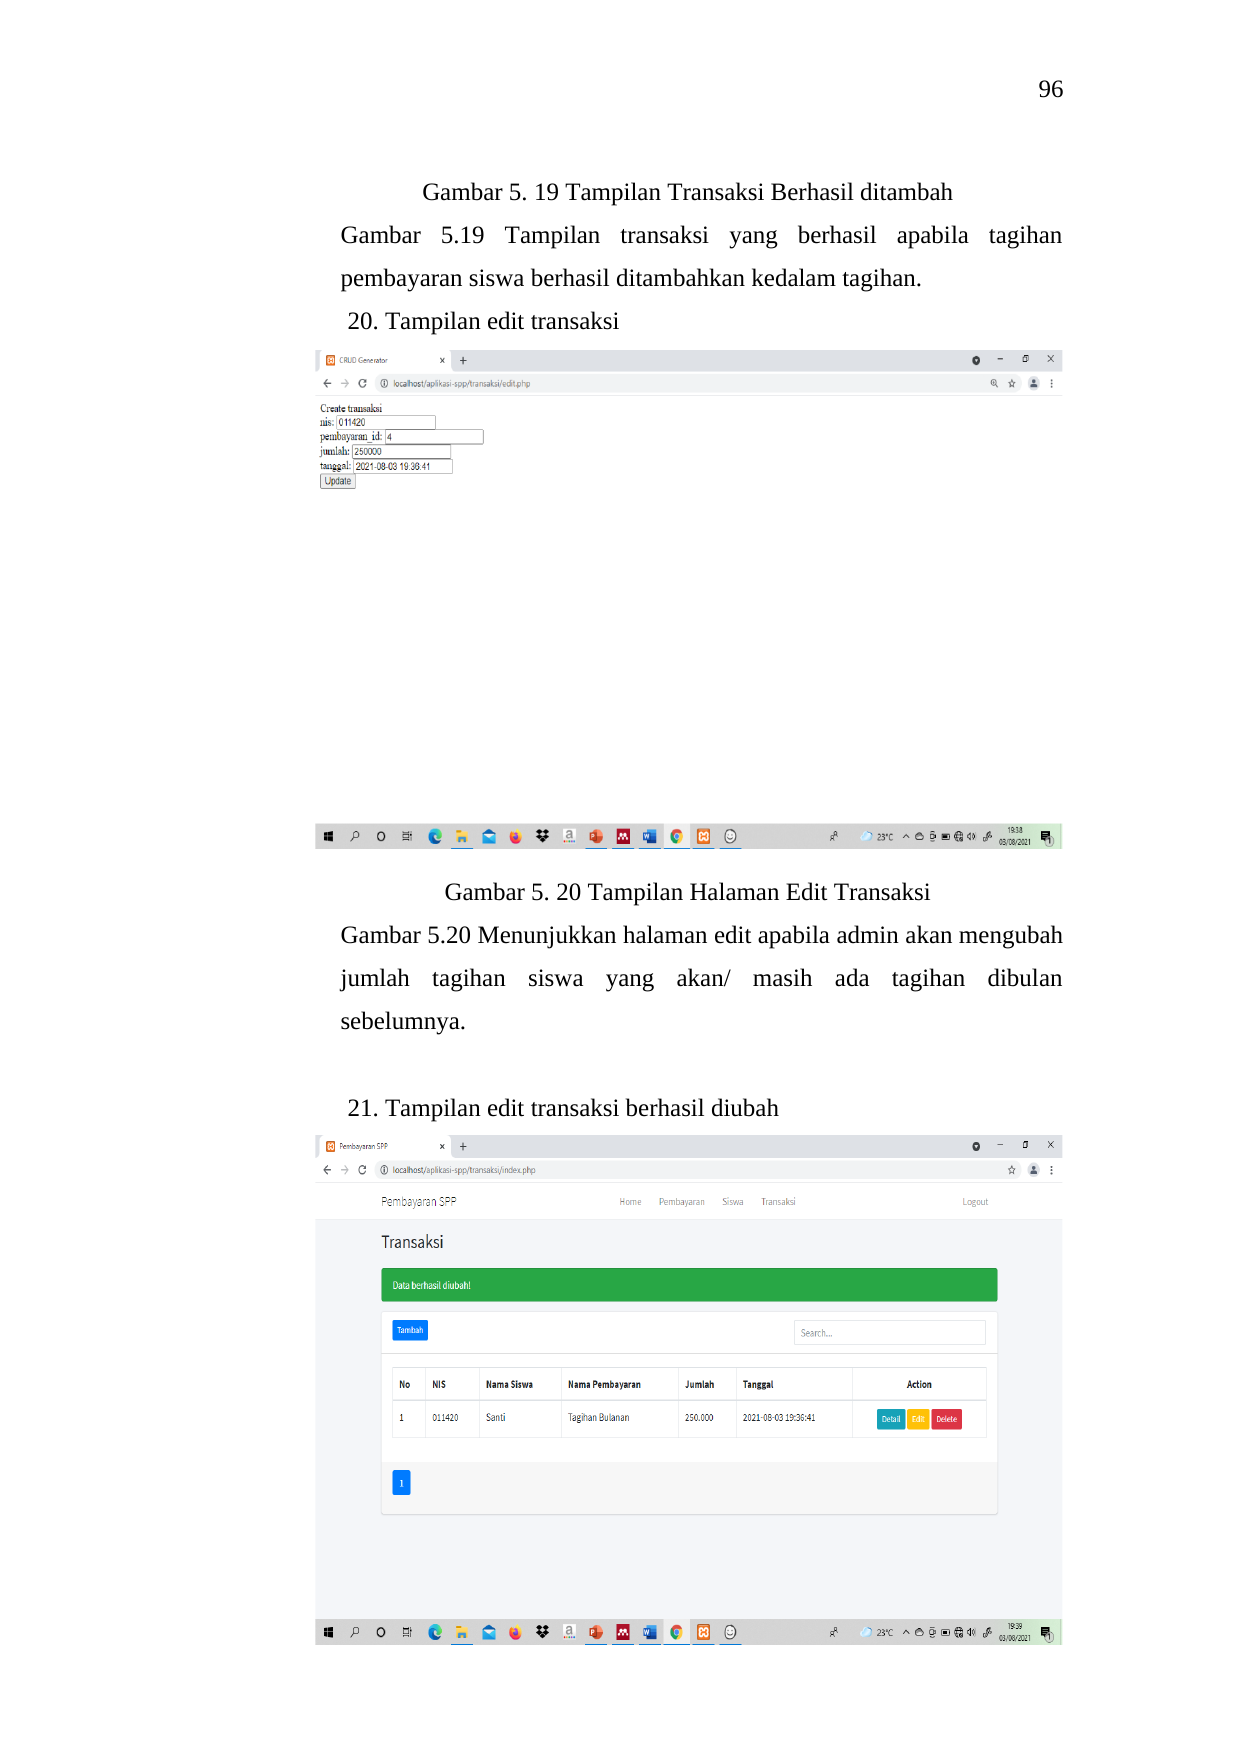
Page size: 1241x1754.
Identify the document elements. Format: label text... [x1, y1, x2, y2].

list Tampilan edit transaksi berhasil diubah [347, 1093, 1063, 1121]
list Gambar 5.20 Menunjukkan halaman edit apabila admin akan mengubah jumlah tagihan siswa yang akan/ masih ada tagihan dibulan sebelumnya. [340, 920, 1063, 1035]
text Gambar 5. 19 Tampilan Transaksi Berhasil ditambah [237, 177, 1063, 206]
picture [315, 350, 1063, 849]
picture [315, 1135, 1063, 1645]
list Tampilan edit transaksi [347, 306, 1063, 335]
list Gambar 5.19 Tampilan transaksi yang berhasil apabila tagihan pembayaran siswa berhasil ditambahkan kedalam tagihan. [340, 220, 1063, 292]
